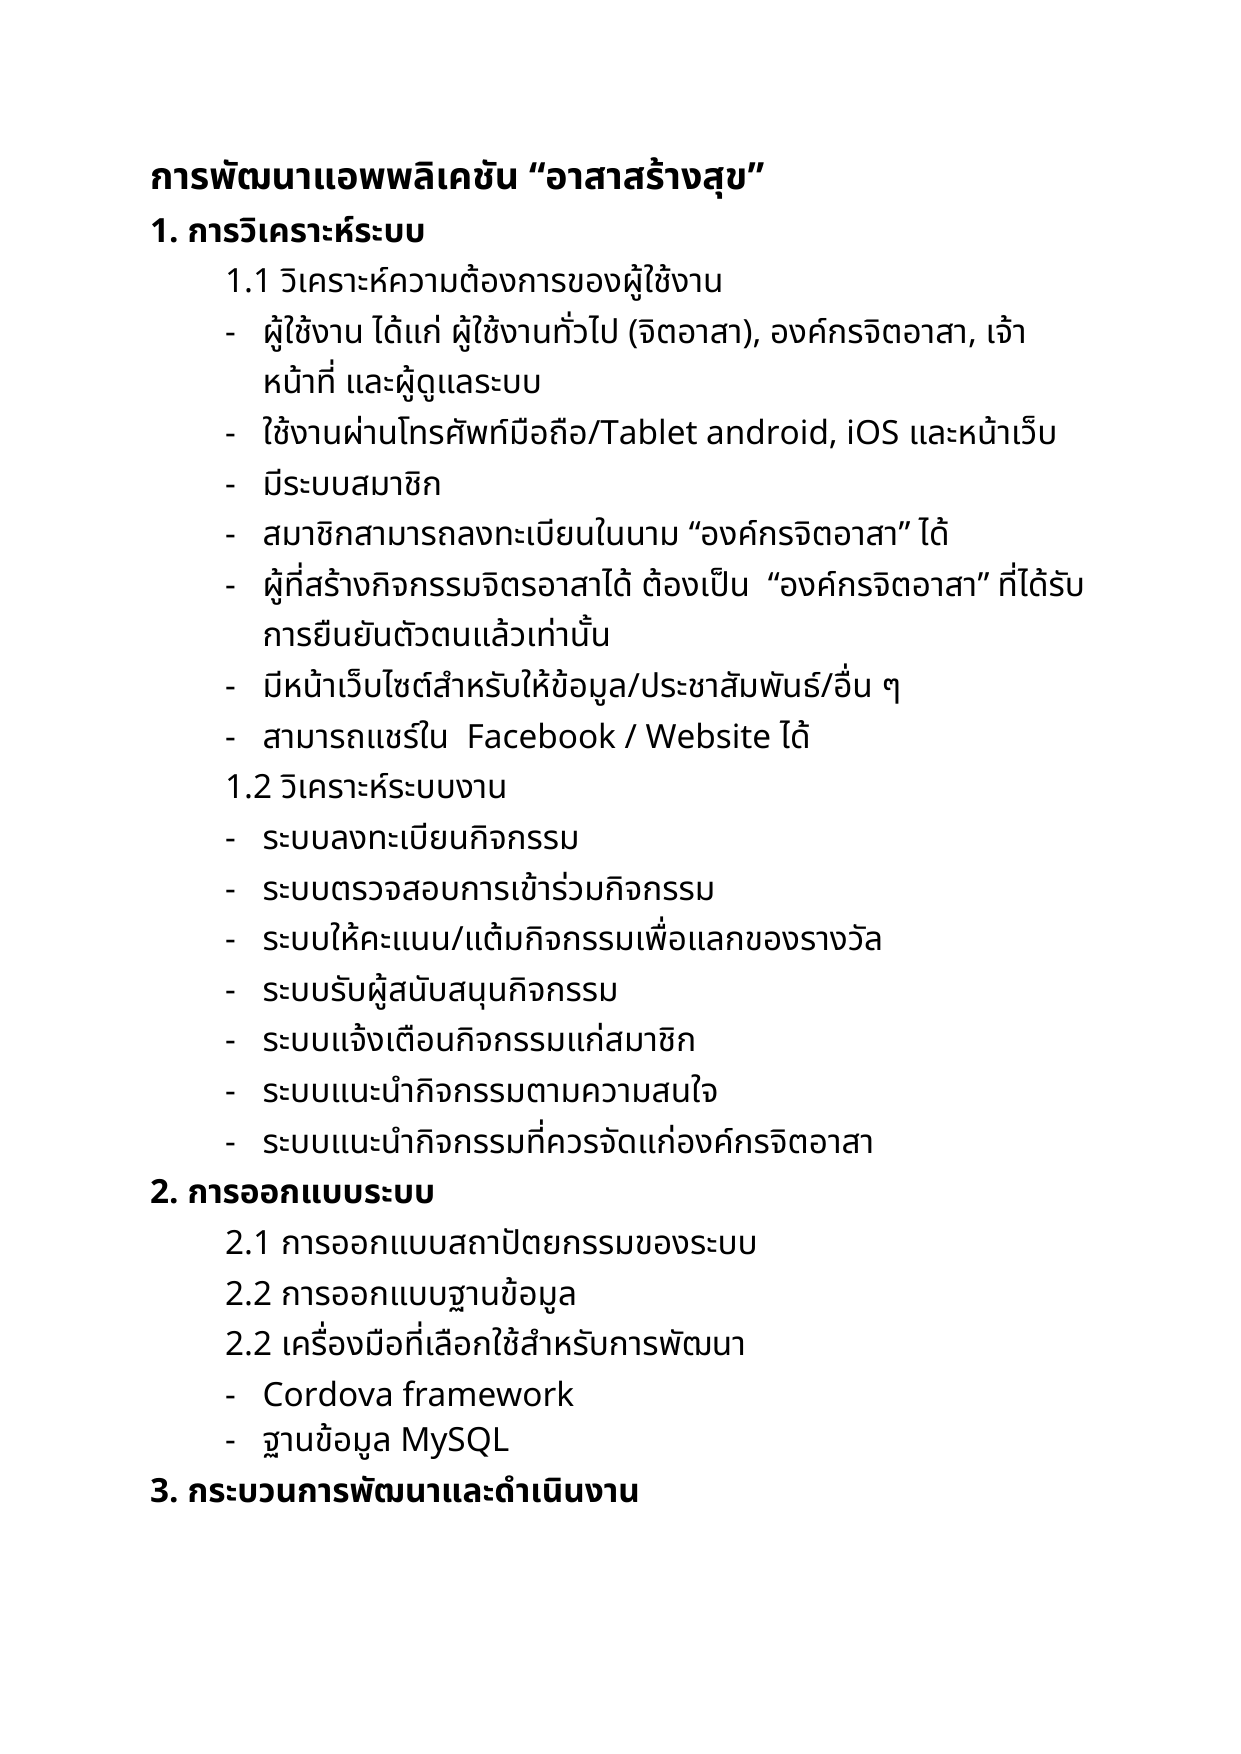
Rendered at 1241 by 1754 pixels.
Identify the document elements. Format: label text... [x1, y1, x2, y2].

list ระบบแนะนำกิจกรรมตามความสนใจ [225, 1067, 1090, 1117]
text 2. การออกแบบระบบ [150, 1168, 1090, 1219]
list ใช้งานผ่านโทรศัพท์มือถือ/Tablet android, iOS และหน้าเว็บ [225, 409, 1090, 459]
list สามารถแชร์ใน Facebook / Website ได้ [225, 712, 1090, 763]
text การพัฒนาแอพพลิเคชัน “อาสาสร้างสุข” [150, 150, 1090, 207]
list มีระบบสมาชิก [225, 459, 1090, 510]
list ระบบรับผู้สนับสนุนกิจกรรม [225, 966, 1090, 1016]
text 2.1 การออกแบบสถาปัตยกรรมของระบบ [150, 1219, 1090, 1269]
text 3. กระบวนการพัฒนาและดำเนินงาน [150, 1467, 1090, 1517]
text 2.2 การออกแบบฐานข้อมูล [150, 1269, 1090, 1320]
list ผู้ใช้งาน ได้แก่ ผู้ใช้งานทั่วไป (จิตอาสา), องค์กรจิตอาสา, เจ้าหน้าที่ และผู้ดูแลระบบ [225, 308, 1090, 409]
list สมาชิกสามารถลงทะเบียนในนาม “องค์กรจิตอาสา” ได้ [225, 510, 1090, 561]
list ระบบแจ้งเตือนกิจกรรมแก่สมาชิก [225, 1016, 1090, 1067]
list ระบบลงทะเบียนกิจกรรม [225, 814, 1090, 864]
list ผู้ที่สร้างกิจกรรมจิตรอาสาได้ ต้องเป็น “องค์กรจิตอาสา” ที่ได้รับการยืนยันตัวตนแล้วเท่านั้น [225, 561, 1090, 662]
list Cordova framework [225, 1371, 1090, 1416]
list ระบบให้คะแนน/แต้มกิจกรรมเพื่อแลกของรางวัล [225, 915, 1090, 966]
list ระบบตรวจสอบการเข้าร่วมกิจกรรม [225, 864, 1090, 915]
list มีหน้าเว็บไซต์สำหรับให้ข้อมูล/ประชาสัมพันธ์/อื่น ๆ [225, 662, 1090, 712]
list ระบบแนะนำกิจกรรมที่ควรจัดแก่องค์กรจิตอาสา [225, 1117, 1090, 1168]
text 1.2 วิเคราะห์ระบบงาน [150, 763, 1090, 814]
text 1. การวิเคราะห์ระบบ [150, 207, 1090, 257]
text 2.2 เครื่องมือที่เลือกใช้สำหรับการพัฒนา [150, 1320, 1090, 1371]
list ฐานข้อมูล MySQL [225, 1416, 1090, 1467]
text 1.1 วิเคราะห์ความต้องการของผู้ใช้งาน [150, 257, 1090, 308]
